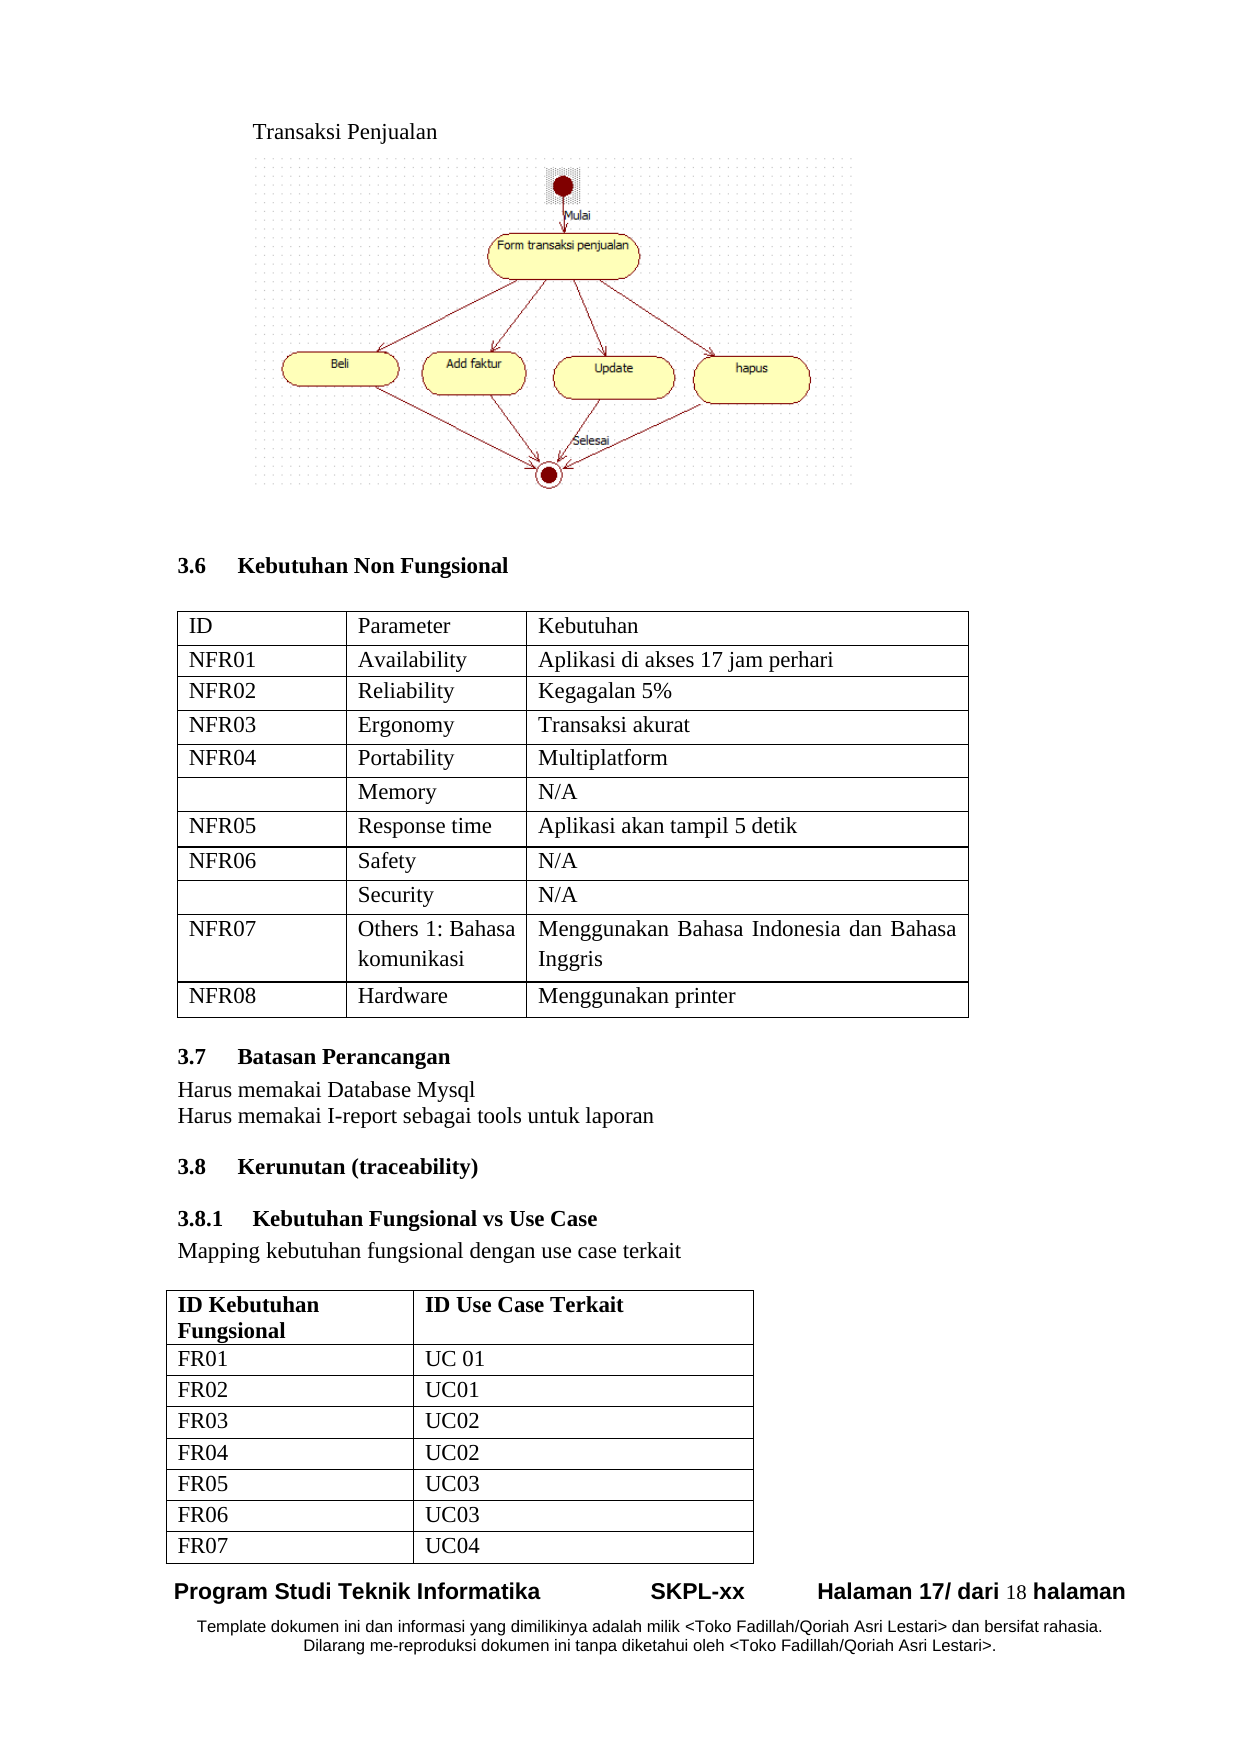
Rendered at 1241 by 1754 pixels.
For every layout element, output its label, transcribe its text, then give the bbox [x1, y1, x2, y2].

table_cell Aplikasi akan tampil 5 detik [527, 812, 968, 846]
table_cell Portability [347, 745, 526, 777]
table_cell UC02 [414, 1407, 753, 1437]
table_cell FR04 [167, 1439, 413, 1469]
table_cell Menggunakan Bahasa Indonesia dan Bahasa Inggris [527, 915, 968, 981]
text Transaksi Penjualan [252, 118, 1122, 144]
table_cell FR01 [167, 1345, 413, 1375]
table_cell Aplikasi di akses 17 jam perhari [527, 646, 968, 676]
table_header ID Use Case Terkait [414, 1291, 753, 1344]
subtitle Kebutuhan Non Fungsional [177, 552, 1122, 578]
table_cell UC01 [414, 1376, 753, 1406]
table_cell NFR07 [178, 915, 346, 981]
table_cell NFR04 [178, 745, 346, 777]
table_cell UC 01 [414, 1345, 753, 1375]
text Harus memakai Database Mysql [177, 1076, 1122, 1102]
table_cell FR02 [167, 1376, 413, 1406]
table_cell NFR01 [178, 646, 346, 676]
table_cell Hardware [347, 983, 526, 1017]
table_cell N/A [527, 881, 968, 914]
table_cell Safety [347, 848, 526, 880]
table_header ID [178, 612, 346, 645]
table_cell [178, 778, 346, 811]
picture [252, 157, 857, 491]
table_cell Menggunakan printer [527, 983, 968, 1017]
table_cell UC04 [414, 1532, 753, 1562]
table_cell Kegagalan 5% [527, 677, 968, 710]
table_cell UC03 [414, 1501, 753, 1531]
table_cell [178, 881, 346, 914]
table_cell N/A [527, 778, 968, 811]
table_cell Availability [347, 646, 526, 676]
text Harus memakai I-report sebagai tools untuk laporan [177, 1102, 1122, 1128]
table_cell Transaksi akurat [527, 711, 968, 743]
table_cell FR07 [167, 1532, 413, 1562]
subtitle Kebutuhan Fungsional vs Use Case [177, 1205, 1122, 1231]
table_cell FR05 [167, 1470, 413, 1500]
table_cell UC02 [414, 1439, 753, 1469]
table_header ID Kebutuhan Fungsional [167, 1291, 413, 1344]
table_cell Memory [347, 778, 526, 811]
table_cell Reliability [347, 677, 526, 710]
table_cell NFR08 [178, 983, 346, 1017]
table_cell UC03 [414, 1470, 753, 1500]
table_cell FR06 [167, 1501, 413, 1531]
table_cell Multiplatform [527, 745, 968, 777]
table_cell Others 1: Bahasa komunikasi [347, 915, 526, 981]
table_header Kebutuhan [527, 612, 968, 645]
table_cell N/A [527, 848, 968, 880]
table_cell Ergonomy [347, 711, 526, 743]
subtitle Kerunutan (traceability) [177, 1153, 1122, 1180]
table_cell Response time [347, 812, 526, 846]
text Mapping kebutuhan fungsional dengan use case terkait [177, 1237, 1122, 1264]
table_cell Security [347, 881, 526, 914]
table_cell NFR05 [178, 812, 346, 846]
table_header Parameter [347, 612, 526, 645]
table_cell NFR02 [178, 677, 346, 710]
subtitle Batasan Perancangan [177, 1043, 1122, 1069]
table_cell NFR06 [178, 848, 346, 880]
table_cell NFR03 [178, 711, 346, 743]
table_cell FR03 [167, 1407, 413, 1437]
